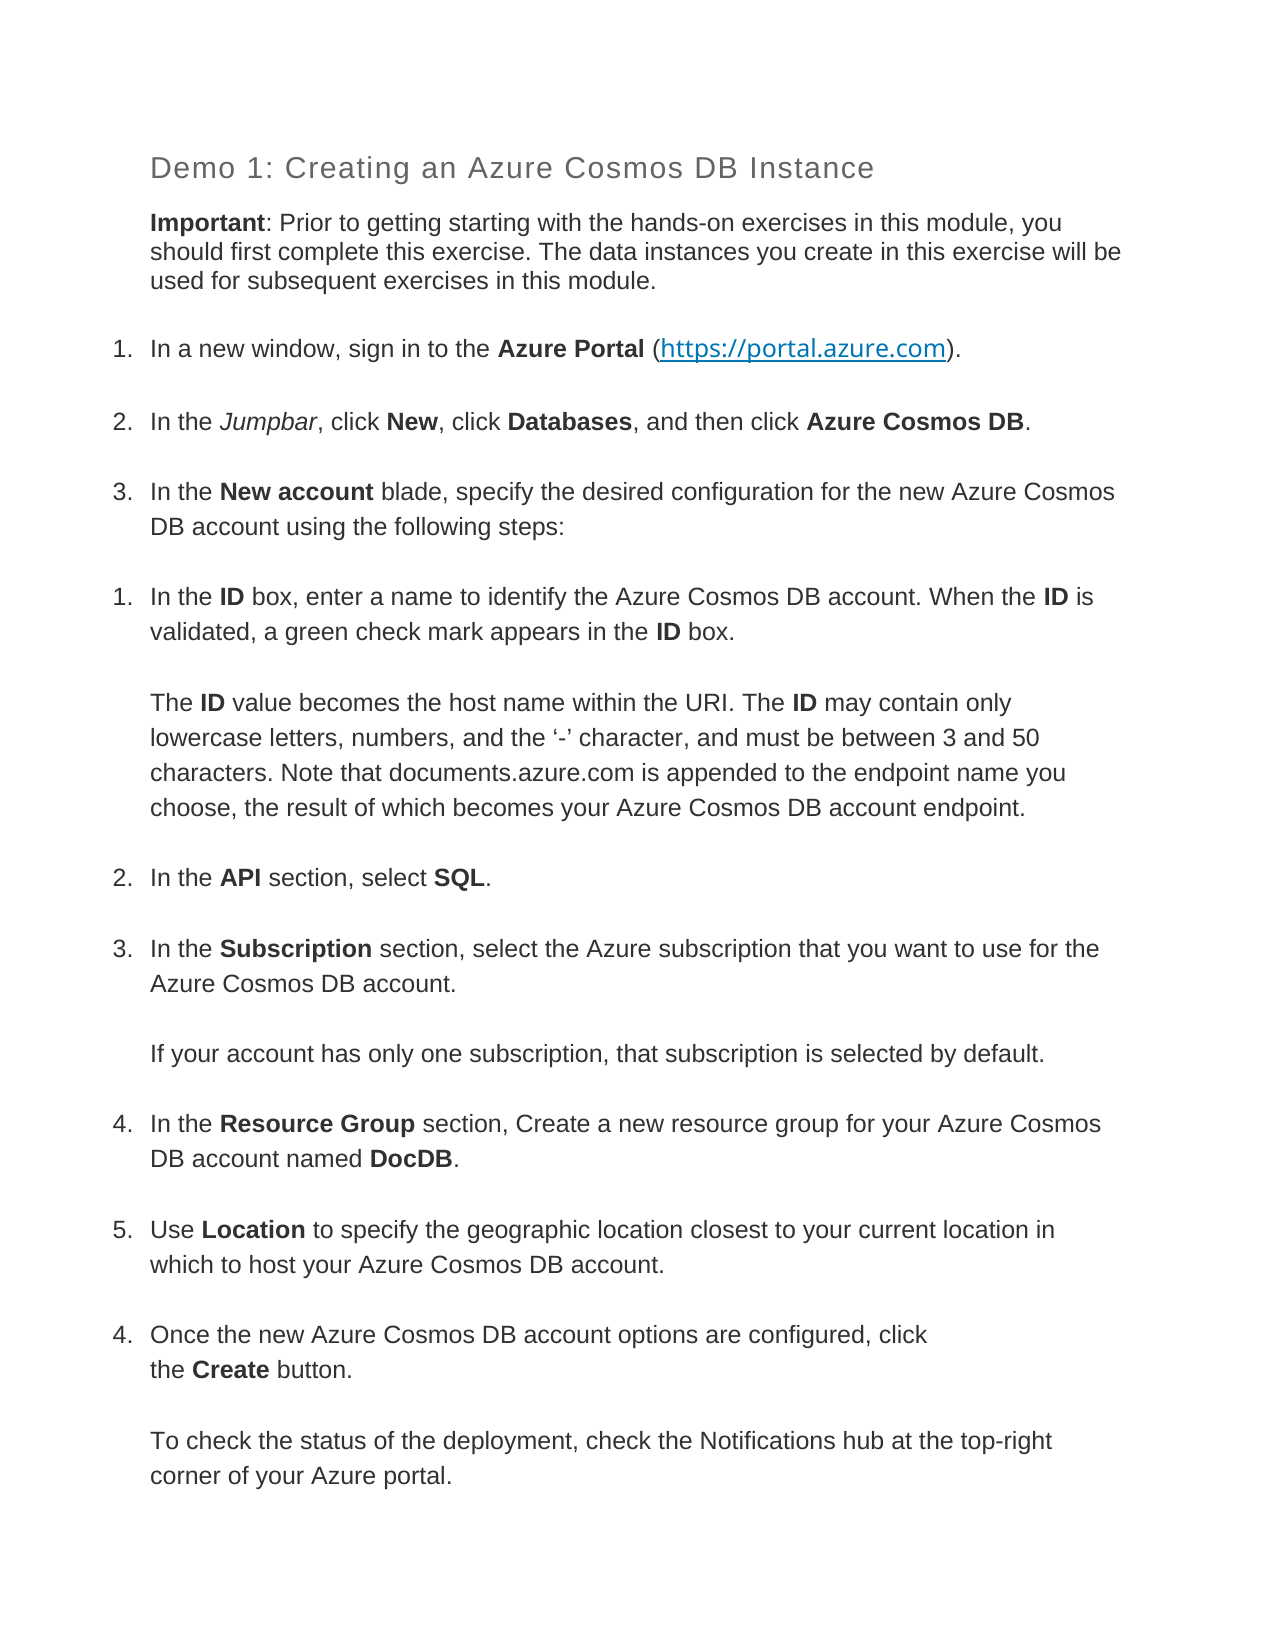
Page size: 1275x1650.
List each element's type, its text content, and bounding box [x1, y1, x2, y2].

text If your account has only one subscription, that subscription is selected by default. [150, 1033, 1125, 1068]
list In the Subscription section, select the Azure subscription that you want to use for the Azure Cosmos DB account. [112, 927, 1125, 997]
list In the ID box, enter a name to identify the Azure Cosmos DB account. When the ID is validated, a green check mark appears in the ID box. [112, 576, 1125, 646]
list In the Jumpbar, click New, click Databases, and then click Azure Cosmos DB. [112, 400, 1125, 435]
list In a new window, sign in to the Azure Portal (https://portal.azure.com). [112, 330, 1125, 365]
text Important: Prior to getting starting with the hands-on exercises in this module, you should first complete this exercise. The data instances you create in this exercise will be used for subsequent exercises in this module. [150, 208, 1125, 294]
list In the Resource Group section, Create a new resource group for your Azure Cosmos DB account named DocDB. [112, 1103, 1125, 1173]
text The ID value becomes the host name within the URI. The ID may contain only lowercase letters, numbers, and the ‘-’ character, and must be between 3 and 50 characters. Note that documents.azure.com is appended to the endpoint name you choose, the result of which becomes your Azure Cosmos DB account endpoint. [150, 682, 1125, 822]
list In the New account blade, specify the desired configuration for the new Azure Cosmos DB account using the following steps: [112, 471, 1125, 541]
text To check the status of the deployment, check the Notifications hub at the top-right corner of your Azure portal. [150, 1419, 1125, 1489]
list Use Location to specify the geographic location closest to your current location in which to host your Azure Cosmos DB account. [112, 1209, 1125, 1279]
list In the API section, select SQL. [112, 857, 1125, 892]
text Demo 1: Creating an Azure Cosmos DB Instance [150, 150, 1125, 185]
list Once the new Azure Cosmos DB account options are configured, click the Create button. [112, 1314, 1125, 1384]
